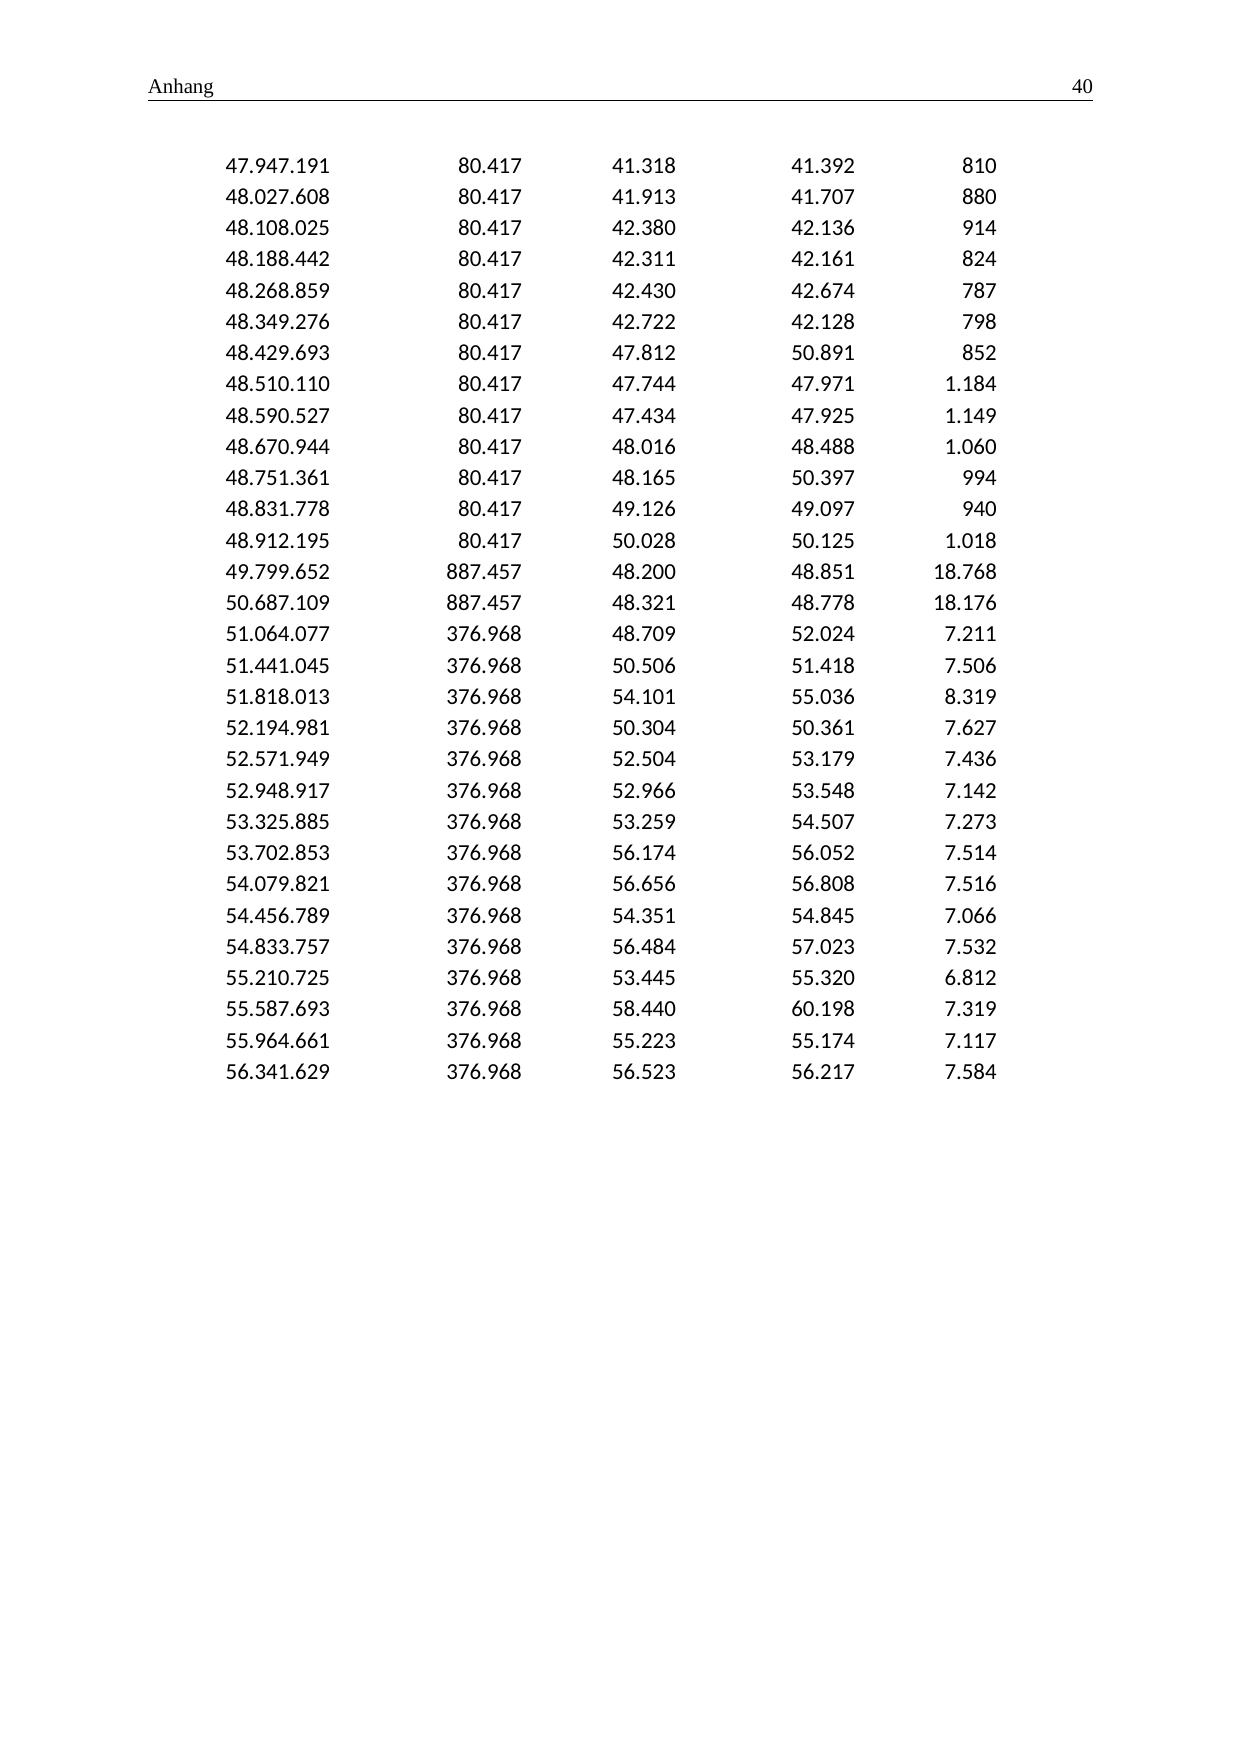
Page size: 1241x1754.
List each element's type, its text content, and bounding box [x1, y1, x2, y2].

table_cell 914 [862, 210, 1004, 241]
table_cell 376.968 [337, 616, 529, 648]
table_cell 51.441.045 [148, 648, 337, 679]
table_cell 42.722 [529, 304, 683, 335]
table_cell 376.968 [337, 804, 529, 835]
table_cell 56.341.629 [148, 1054, 337, 1085]
table_cell 7.066 [862, 898, 1004, 929]
table_cell 42.674 [683, 273, 862, 304]
table_cell 48.670.944 [148, 429, 337, 460]
table_cell 80.417 [337, 366, 529, 398]
table_cell 787 [862, 273, 1004, 304]
table_cell 887.457 [337, 554, 529, 585]
table_cell 56.217 [683, 1054, 862, 1085]
table_cell 47.744 [529, 366, 683, 398]
table_cell 376.968 [337, 866, 529, 898]
table_cell 376.968 [337, 741, 529, 773]
table_cell 55.964.661 [148, 1023, 337, 1054]
table_cell 55.223 [529, 1023, 683, 1054]
table_cell 52.571.949 [148, 741, 337, 773]
table_cell 376.968 [337, 679, 529, 710]
table_cell 376.968 [337, 991, 529, 1023]
table_cell 7.584 [862, 1054, 1004, 1085]
table_cell 376.968 [337, 835, 529, 866]
table_cell 50.687.109 [148, 585, 337, 616]
table_cell 18.176 [862, 585, 1004, 616]
table_cell 54.833.757 [148, 929, 337, 960]
table_cell 53.259 [529, 804, 683, 835]
table_cell 50.304 [529, 710, 683, 741]
table_cell 376.968 [337, 1023, 529, 1054]
table_cell 48.778 [683, 585, 862, 616]
table_cell 887.457 [337, 585, 529, 616]
table_cell 80.417 [337, 335, 529, 366]
table_cell 50.125 [683, 523, 862, 554]
table_cell 18.768 [862, 554, 1004, 585]
table_cell 376.968 [337, 648, 529, 679]
table_cell 42.430 [529, 273, 683, 304]
table_cell 54.101 [529, 679, 683, 710]
table_cell 56.052 [683, 835, 862, 866]
table_cell 80.417 [337, 429, 529, 460]
table_cell 80.417 [337, 398, 529, 429]
table_cell 55.587.693 [148, 991, 337, 1023]
table_cell 42.380 [529, 210, 683, 241]
table_cell 7.516 [862, 866, 1004, 898]
table_cell 53.179 [683, 741, 862, 773]
table_cell 51.818.013 [148, 679, 337, 710]
table_cell 376.968 [337, 898, 529, 929]
table_cell 49.097 [683, 491, 862, 523]
table_cell 51.064.077 [148, 616, 337, 648]
table_cell 53.702.853 [148, 835, 337, 866]
table_cell 41.318 [529, 148, 683, 179]
table_cell 47.925 [683, 398, 862, 429]
table_cell 49.799.652 [148, 554, 337, 585]
table_cell 798 [862, 304, 1004, 335]
table_cell 80.417 [337, 210, 529, 241]
table_cell 7.436 [862, 741, 1004, 773]
table_cell 48.510.110 [148, 366, 337, 398]
table_cell 1.184 [862, 366, 1004, 398]
table_cell 7.506 [862, 648, 1004, 679]
table_cell 48.321 [529, 585, 683, 616]
table_cell 80.417 [337, 460, 529, 491]
table_cell 49.126 [529, 491, 683, 523]
table_cell 376.968 [337, 1054, 529, 1085]
table_cell 48.016 [529, 429, 683, 460]
table_cell 55.320 [683, 960, 862, 991]
table_cell 376.968 [337, 929, 529, 960]
table_cell 376.968 [337, 960, 529, 991]
table_cell 55.210.725 [148, 960, 337, 991]
table_cell 80.417 [337, 179, 529, 210]
table_cell 1.060 [862, 429, 1004, 460]
table_cell 41.392 [683, 148, 862, 179]
table_cell 48.709 [529, 616, 683, 648]
table_cell 55.036 [683, 679, 862, 710]
table_cell 50.891 [683, 335, 862, 366]
table_cell 54.351 [529, 898, 683, 929]
table_cell 48.027.608 [148, 179, 337, 210]
table_cell 41.707 [683, 179, 862, 210]
table_cell 54.507 [683, 804, 862, 835]
table_cell 52.948.917 [148, 773, 337, 804]
table_cell 810 [862, 148, 1004, 179]
table_cell 52.966 [529, 773, 683, 804]
table_cell 7.142 [862, 773, 1004, 804]
table_cell 48.590.527 [148, 398, 337, 429]
table_cell 58.440 [529, 991, 683, 1023]
table_cell 48.751.361 [148, 460, 337, 491]
table_cell 80.417 [337, 273, 529, 304]
table_cell 48.188.442 [148, 241, 337, 273]
table_cell 7.211 [862, 616, 1004, 648]
table_cell 54.456.789 [148, 898, 337, 929]
table_cell 42.136 [683, 210, 862, 241]
table_cell 376.968 [337, 710, 529, 741]
table_cell 7.273 [862, 804, 1004, 835]
table_cell 42.311 [529, 241, 683, 273]
table_cell 56.484 [529, 929, 683, 960]
table_cell 50.397 [683, 460, 862, 491]
table_cell 48.349.276 [148, 304, 337, 335]
table_cell 852 [862, 335, 1004, 366]
table_cell 48.165 [529, 460, 683, 491]
table_cell 52.024 [683, 616, 862, 648]
table_cell 48.108.025 [148, 210, 337, 241]
table_cell 54.079.821 [148, 866, 337, 898]
table_cell 54.845 [683, 898, 862, 929]
table_cell 1.149 [862, 398, 1004, 429]
table_cell 56.174 [529, 835, 683, 866]
table_cell 880 [862, 179, 1004, 210]
table_cell 47.812 [529, 335, 683, 366]
table_cell 80.417 [337, 304, 529, 335]
table_cell 80.417 [337, 491, 529, 523]
table_cell 1.018 [862, 523, 1004, 554]
table_cell 48.912.195 [148, 523, 337, 554]
table_cell 48.268.859 [148, 273, 337, 304]
table_cell 80.417 [337, 241, 529, 273]
table_cell 7.117 [862, 1023, 1004, 1054]
table_cell 51.418 [683, 648, 862, 679]
table_cell 8.319 [862, 679, 1004, 710]
table_cell 57.023 [683, 929, 862, 960]
table_cell 56.656 [529, 866, 683, 898]
table_cell 48.851 [683, 554, 862, 585]
table_cell 56.808 [683, 866, 862, 898]
table_cell 50.506 [529, 648, 683, 679]
table_cell 53.325.885 [148, 804, 337, 835]
table_cell 52.504 [529, 741, 683, 773]
table_cell 48.831.778 [148, 491, 337, 523]
table_cell 53.548 [683, 773, 862, 804]
table_cell 42.161 [683, 241, 862, 273]
table_cell 7.514 [862, 835, 1004, 866]
table_cell 60.198 [683, 991, 862, 1023]
table_cell 50.028 [529, 523, 683, 554]
table_cell 80.417 [337, 523, 529, 554]
table_cell 47.971 [683, 366, 862, 398]
table_cell 55.174 [683, 1023, 862, 1054]
table_cell 7.532 [862, 929, 1004, 960]
table_cell 824 [862, 241, 1004, 273]
table_cell 47.434 [529, 398, 683, 429]
table_cell 50.361 [683, 710, 862, 741]
table_cell 56.523 [529, 1054, 683, 1085]
table_cell 47.947.191 [148, 148, 337, 179]
table_cell 41.913 [529, 179, 683, 210]
table_cell 48.429.693 [148, 335, 337, 366]
table_cell 48.488 [683, 429, 862, 460]
table_cell 53.445 [529, 960, 683, 991]
table_cell 80.417 [337, 148, 529, 179]
table_cell 376.968 [337, 773, 529, 804]
table_cell 42.128 [683, 304, 862, 335]
table_cell 48.200 [529, 554, 683, 585]
table_cell 7.627 [862, 710, 1004, 741]
table_cell 7.319 [862, 991, 1004, 1023]
table_cell 994 [862, 460, 1004, 491]
table_cell 52.194.981 [148, 710, 337, 741]
table_cell 940 [862, 491, 1004, 523]
table_cell 6.812 [862, 960, 1004, 991]
